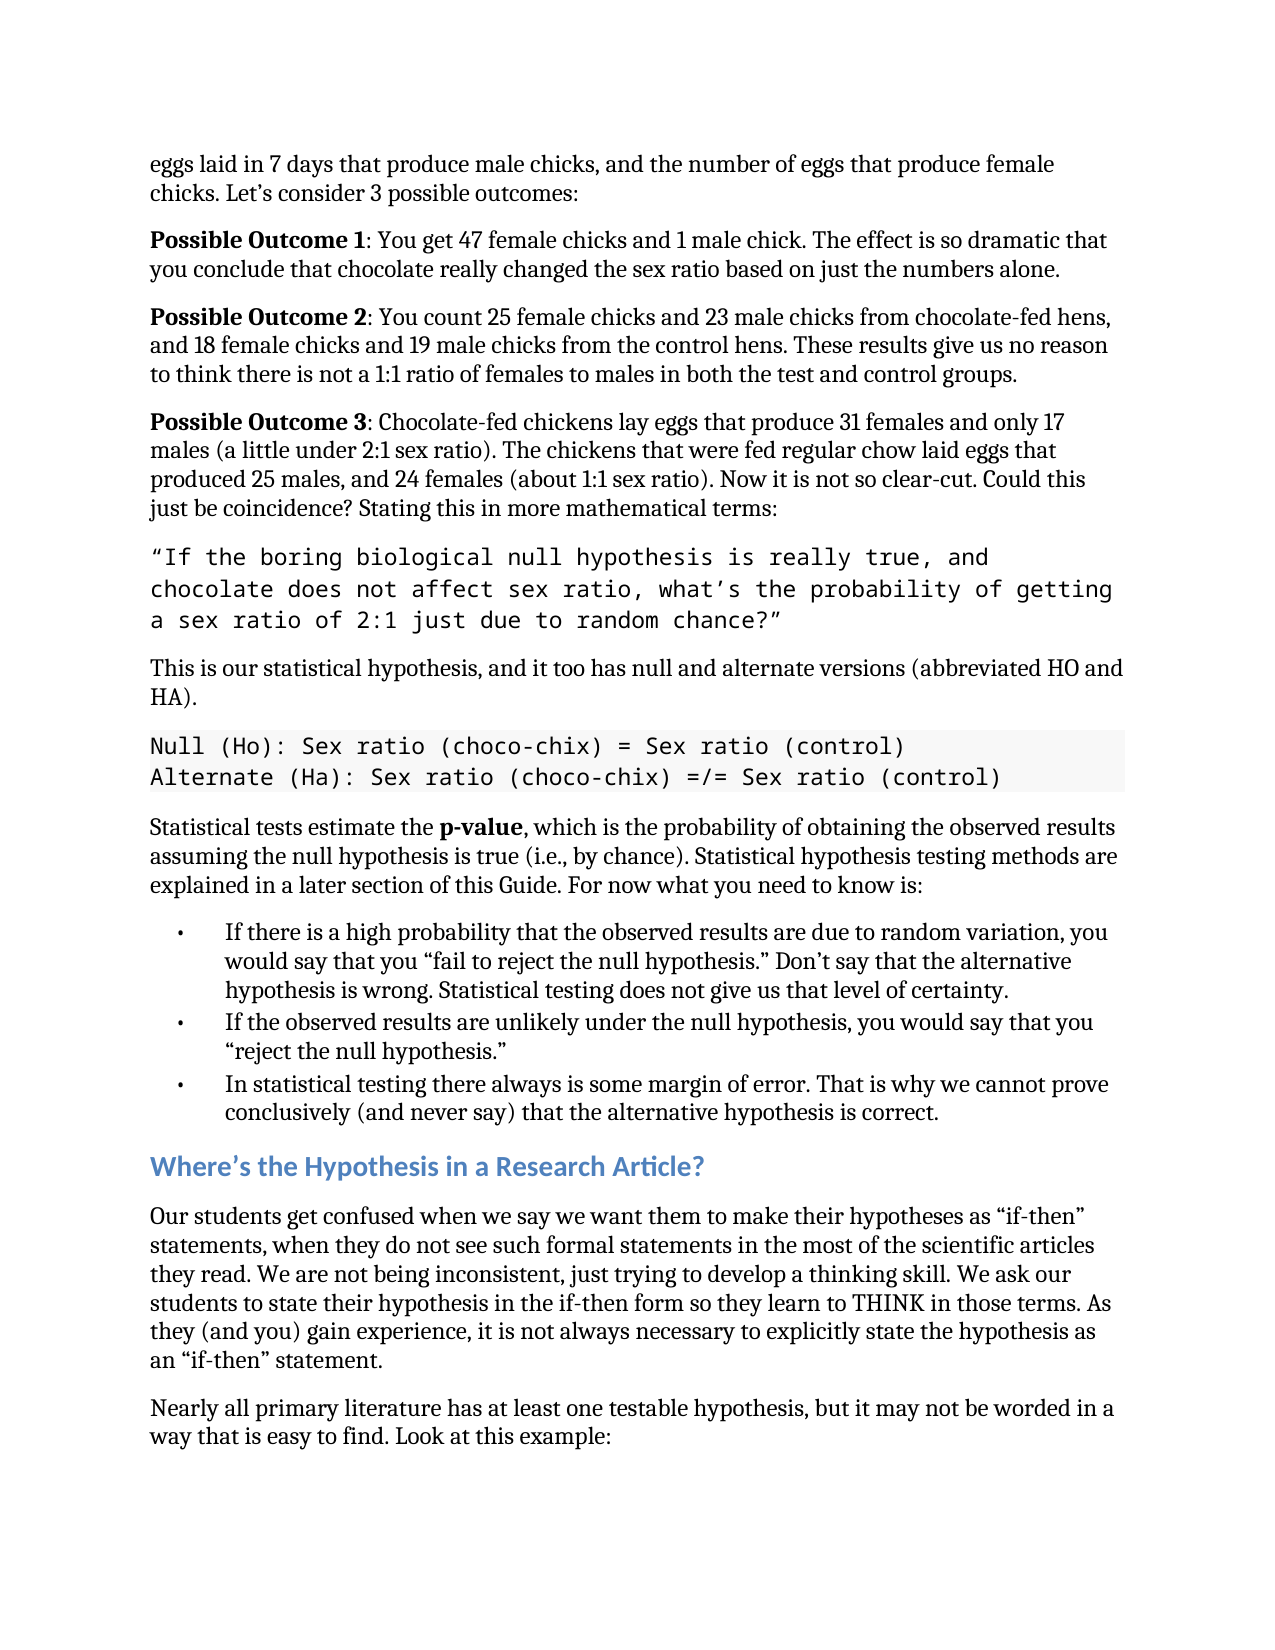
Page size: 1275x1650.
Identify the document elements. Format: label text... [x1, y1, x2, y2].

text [150, 150, 1125, 207]
subtitle Where’s the Hypothesis in a Research Article? [150, 1148, 1125, 1183]
text This is our statistical hypothesis, and it too has null and alternate versions (abbreviated HO and HA). [150, 654, 1125, 711]
text Statistical tests estimate the p-value, which is the probability of obtaining the observed results assuming the null hypothesis is true (i.e., by chance). Statistical hypothesis testing methods are explained in a later section of this Guide. For now what you need to know is: [150, 813, 1125, 899]
list If there is a high probability that the observed results are due to random variation, you would say that you “fail to reject the null hypothesis.” Don’t say that the alternative hypothesis is wrong. Statistical testing does not give us that level of certainty. [175, 918, 1125, 1004]
text Nearly all primary literature has at least one testable hypothesis, but it may not be worded in a way that is easy to find. Look at this example: [150, 1393, 1125, 1451]
text “If the boring biological null hypothesis is really true, and chocolate does not affect sex ratio, what’s the probability of getting a sex ratio of 2:1 just due to random chance?” [150, 541, 1125, 635]
text Possible Outcome 2: You count 25 female chicks and 23 male chicks from chocolate-fed hens, and 18 female chicks and 19 male chicks from the control hens. These results give us no reason to think there is not a 1:1 ratio of females to males in both the test and control groups. [150, 302, 1125, 389]
text Possible Outcome 1: You get 47 female chicks and 1 male chick. The effect is so dramatic that you conclude that chocolate really changed the sex ratio based on just the numbers alone. [150, 226, 1125, 284]
text Our students get confused when we say we want them to make their hypotheses as “if-then” statements, when they do not see such formal statements in the most of the scientific articles they read. We are not being inconsistent, just trying to develop a thinking skill. We ask our students to state their hypothesis in the if-then form so they learn to THINK in those terms. As they (and you) gain experience, it is not always necessary to explicitly state the hypothesis as an “if-then” statement. [150, 1202, 1125, 1375]
text Possible Outcome 3: Chocolate-fed chickens lay eggs that produce 31 females and only 17 males (a little under 2:1 sex ratio). The chickens that were fed regular chow laid eggs that produced 25 males, and 24 females (about 1:1 sex ratio). Now it is not so clear-cut. Could this just be coincidence? Stating this in more mathematical terms: [150, 407, 1125, 522]
list If the observed results are unlikely under the null hypothesis, you would say that you “reject the null hypothesis.” [175, 1008, 1125, 1066]
text Null (Ho): Sex ratio (choco-chix) = Sex ratio (control) Alternate (Ha): Sex ratio (choco-chix) =/= Sex ratio (control) [150, 730, 1125, 792]
list In statistical testing there always is some margin of error. That is why we cannot prove conclusively (and never say) that the alternative hypothesis is correct. [175, 1069, 1125, 1127]
